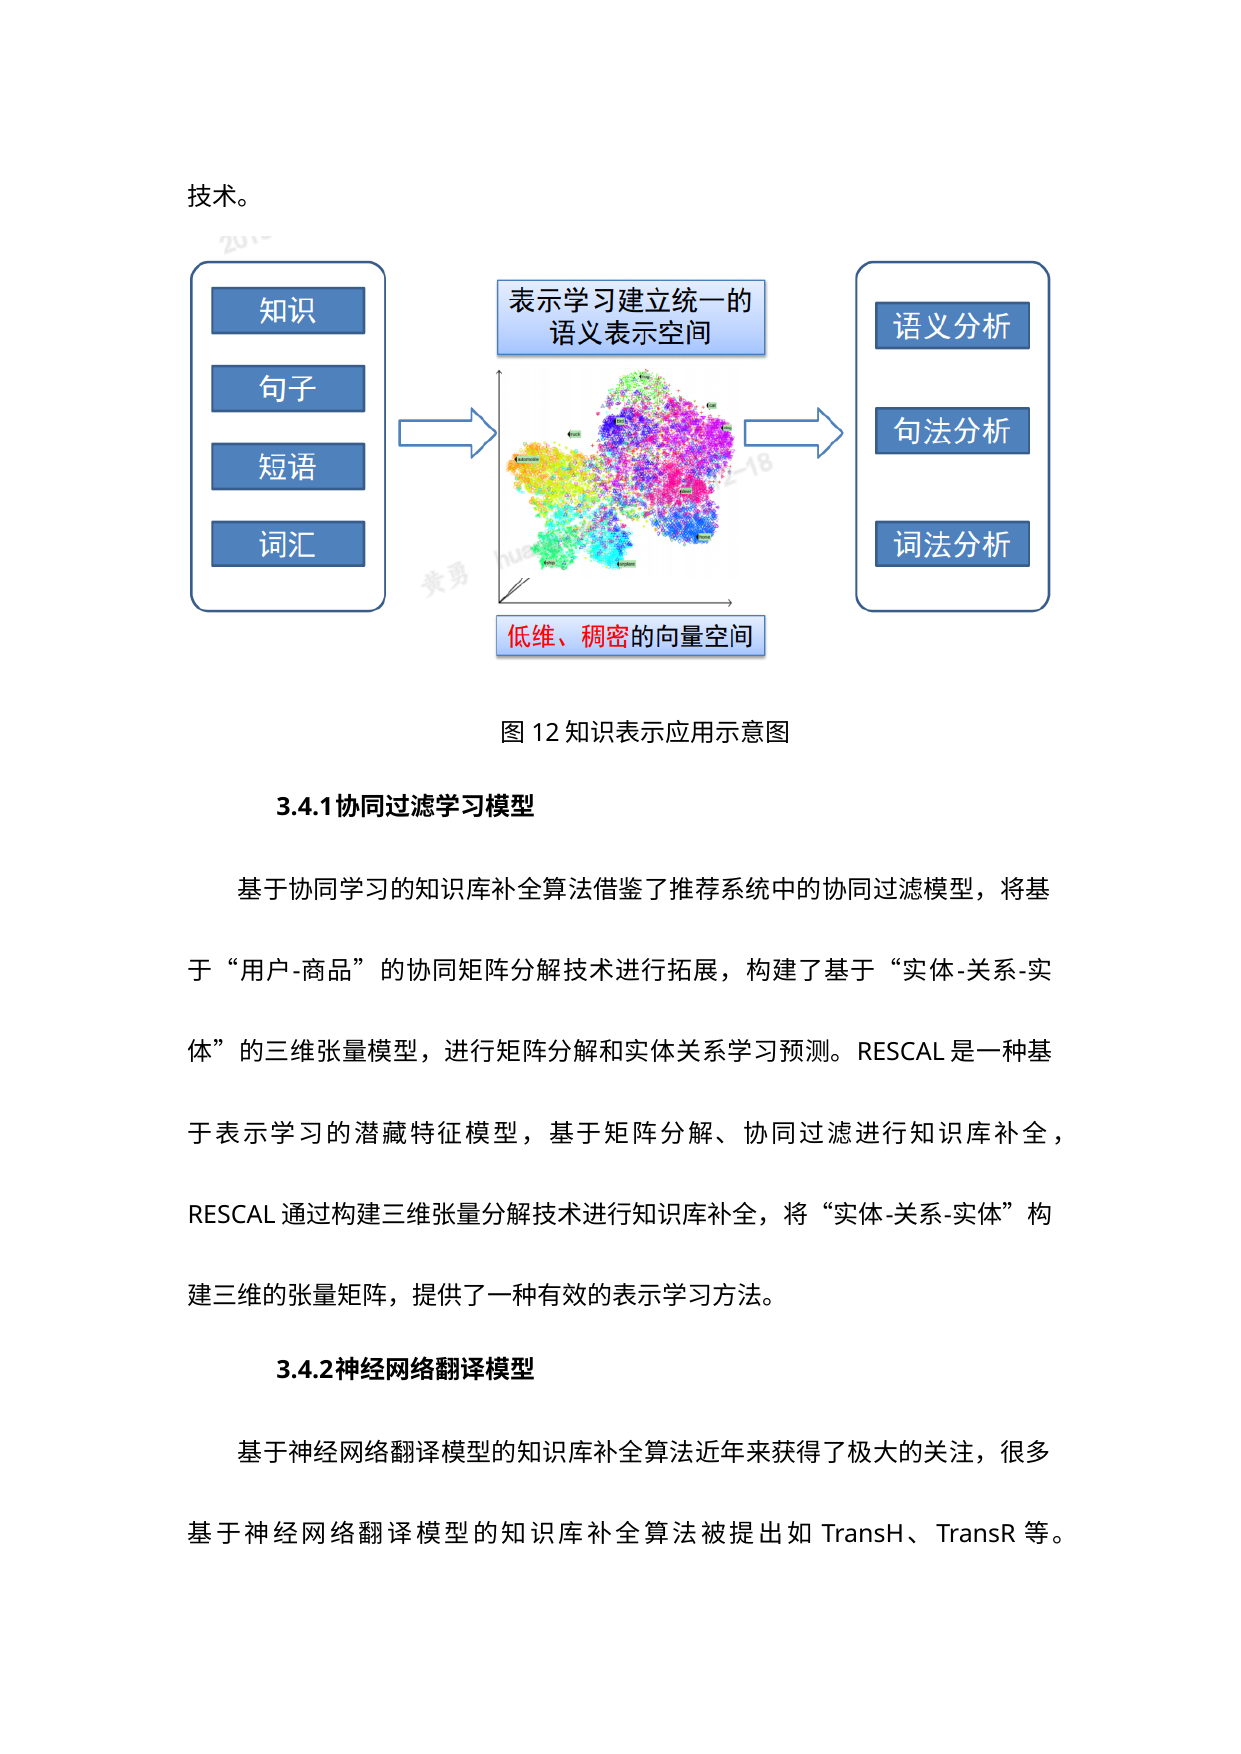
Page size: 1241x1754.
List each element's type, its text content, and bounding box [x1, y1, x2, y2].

text 基于协同学习的知识库补全算法借鉴了推荐系统中的协同过滤模型，将基于“用户-商品”的协同矩阵分解技术进行拓展，构建了基于“实体-关系-实体”的三维张量模型，进行矩阵分解和实体关系学习预测。RESCAL是一种基于表示学习的潜藏特征模型，基于矩阵分解、协同过滤进行知识库补全，RESCAL通过构建三维张量分解技术进行知识库补全，将“实体-关系-实体”构建三维的张量矩阵，提供了一种有效的表示学习方法。 [187, 855, 1053, 1326]
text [187, 1418, 1053, 1564]
text 图 12 知识表示应用示意图 [187, 698, 1053, 763]
picture [187, 236, 1053, 661]
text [187, 162, 1053, 227]
subtitle 神经网络翻译模型 [276, 1335, 1053, 1400]
subtitle 协同过滤学习模型 [276, 772, 1053, 837]
